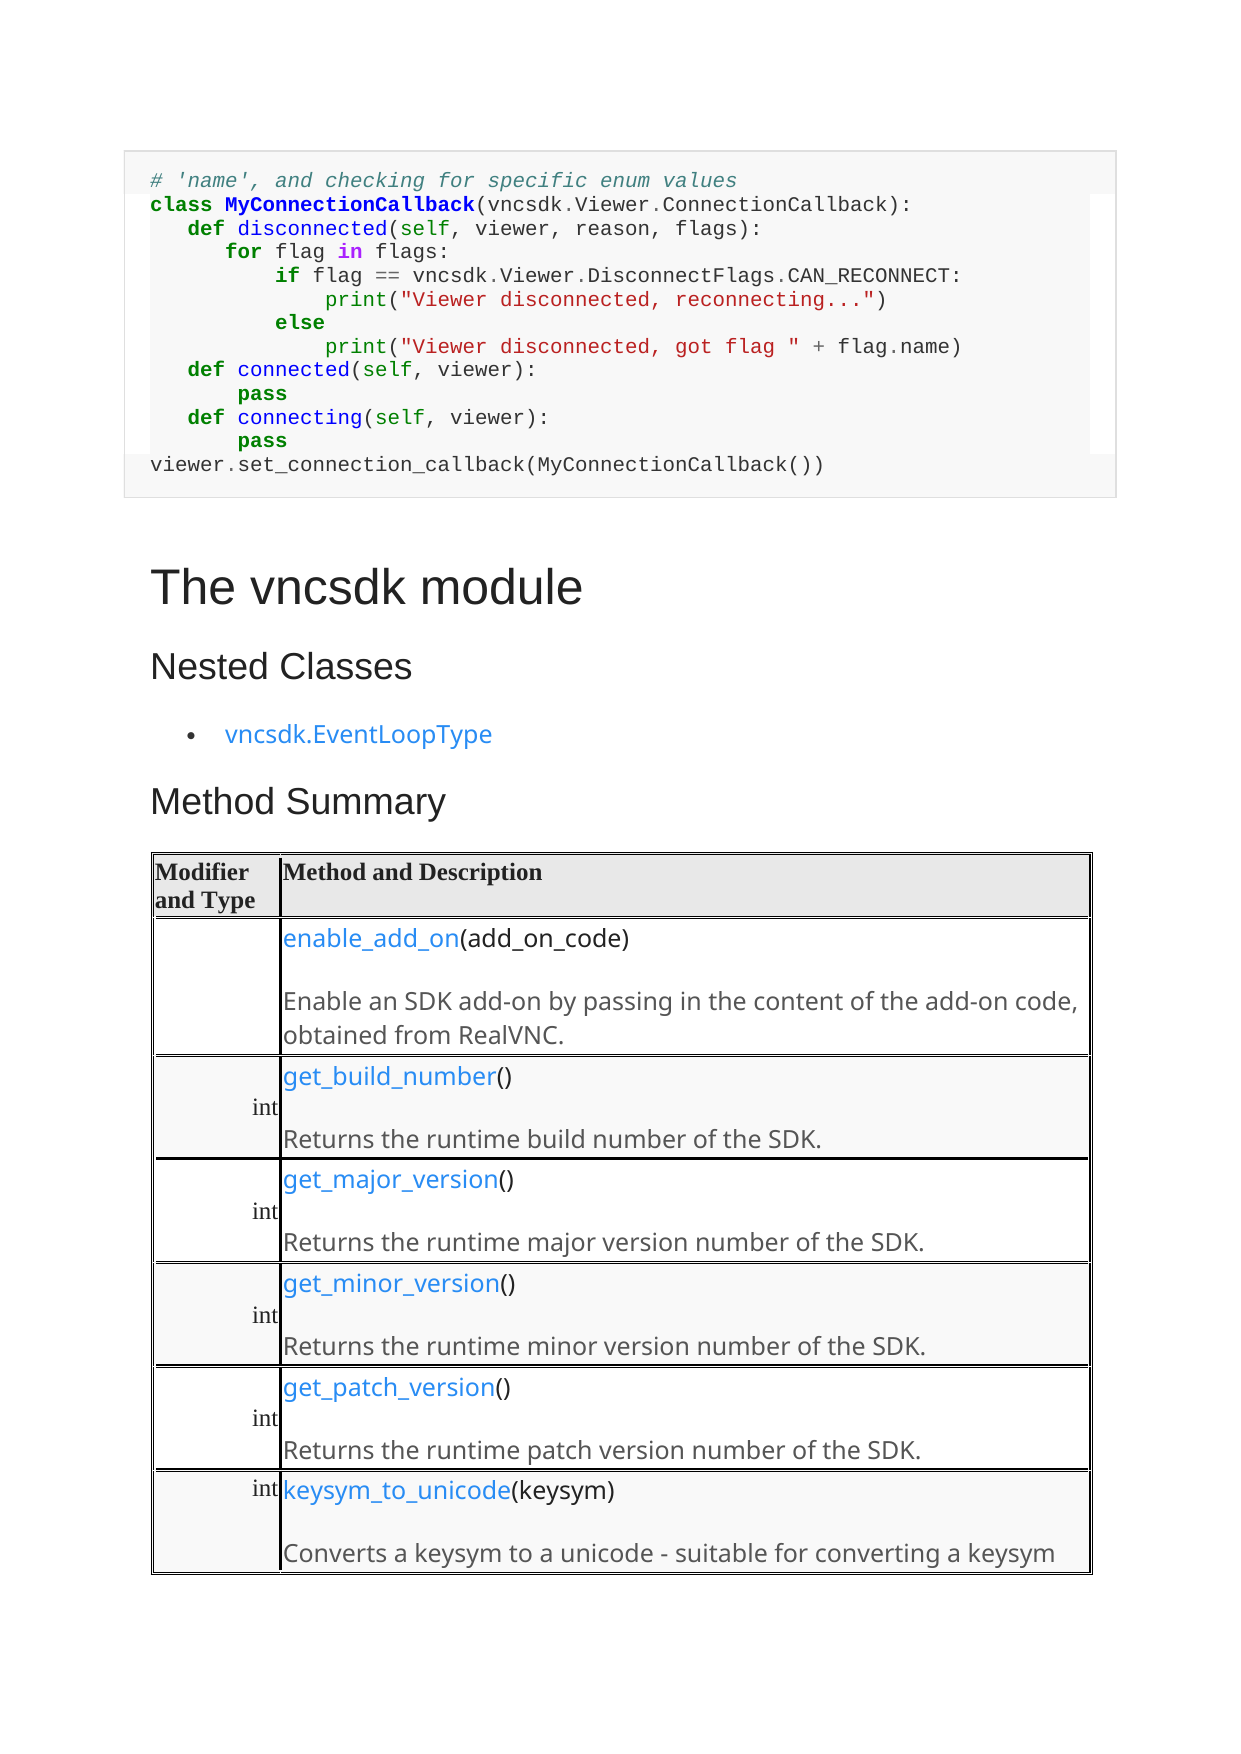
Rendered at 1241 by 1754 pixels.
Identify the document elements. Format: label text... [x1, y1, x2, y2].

text Method Summary [150, 779, 1090, 823]
table_cell int [152, 1261, 280, 1364]
table_cell int [154, 1157, 279, 1261]
table_cell int [154, 1054, 279, 1157]
table_cell get_build_number() Returns the runtime build number of the SDK. [282, 1054, 1090, 1157]
text if flag == vncsdk.Viewer.DisconnectFlags.CAN_RECONNECT: [150, 265, 1090, 288]
list vncsdk.EventLoopType [187, 716, 1090, 750]
text viewer.set_connection_callback(MyConnectionCallback()) [125, 434, 1115, 497]
text Nested Classes [150, 644, 1090, 687]
text for flag in flags: [150, 241, 1090, 265]
text def disconnected(self, viewer, reason, flags): [150, 218, 1090, 241]
text class MyConnectionCallback(vncsdk.Viewer.ConnectionCallback): [150, 194, 1090, 218]
text def connecting(self, viewer): [150, 407, 1090, 430]
table_cell int [154, 1468, 280, 1572]
text pass [150, 383, 1090, 407]
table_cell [280, 1468, 1090, 1572]
text print("Viewer disconnected, got flag " + flag.name) [150, 336, 1090, 359]
table_header Method and Description [280, 855, 1089, 916]
table_cell get_major_version() Returns the runtime major version number of the SDK. [282, 1157, 1089, 1261]
text else [150, 312, 1090, 336]
text def connected(self, viewer): [150, 359, 1090, 383]
table_cell enable_add_on(add_on_code) Enable an SDK add-on by passing in the content of the add-on code, obtained from RealVNC. [280, 916, 1091, 1053]
table_cell get_minor_version() Returns the runtime minor version number of the SDK. [280, 1261, 1091, 1364]
text # 'name', and checking for specific enum values [125, 152, 1115, 194]
subtitle The vncsdk module [150, 557, 1090, 615]
table_cell get_patch_version() Returns the runtime patch version number of the SDK. [282, 1364, 1090, 1468]
text print("Viewer disconnected, reconnecting...") [150, 288, 1090, 312]
table_cell int [154, 1364, 279, 1468]
table_cell [152, 916, 280, 1053]
table_header Modifier and Type [154, 855, 280, 916]
